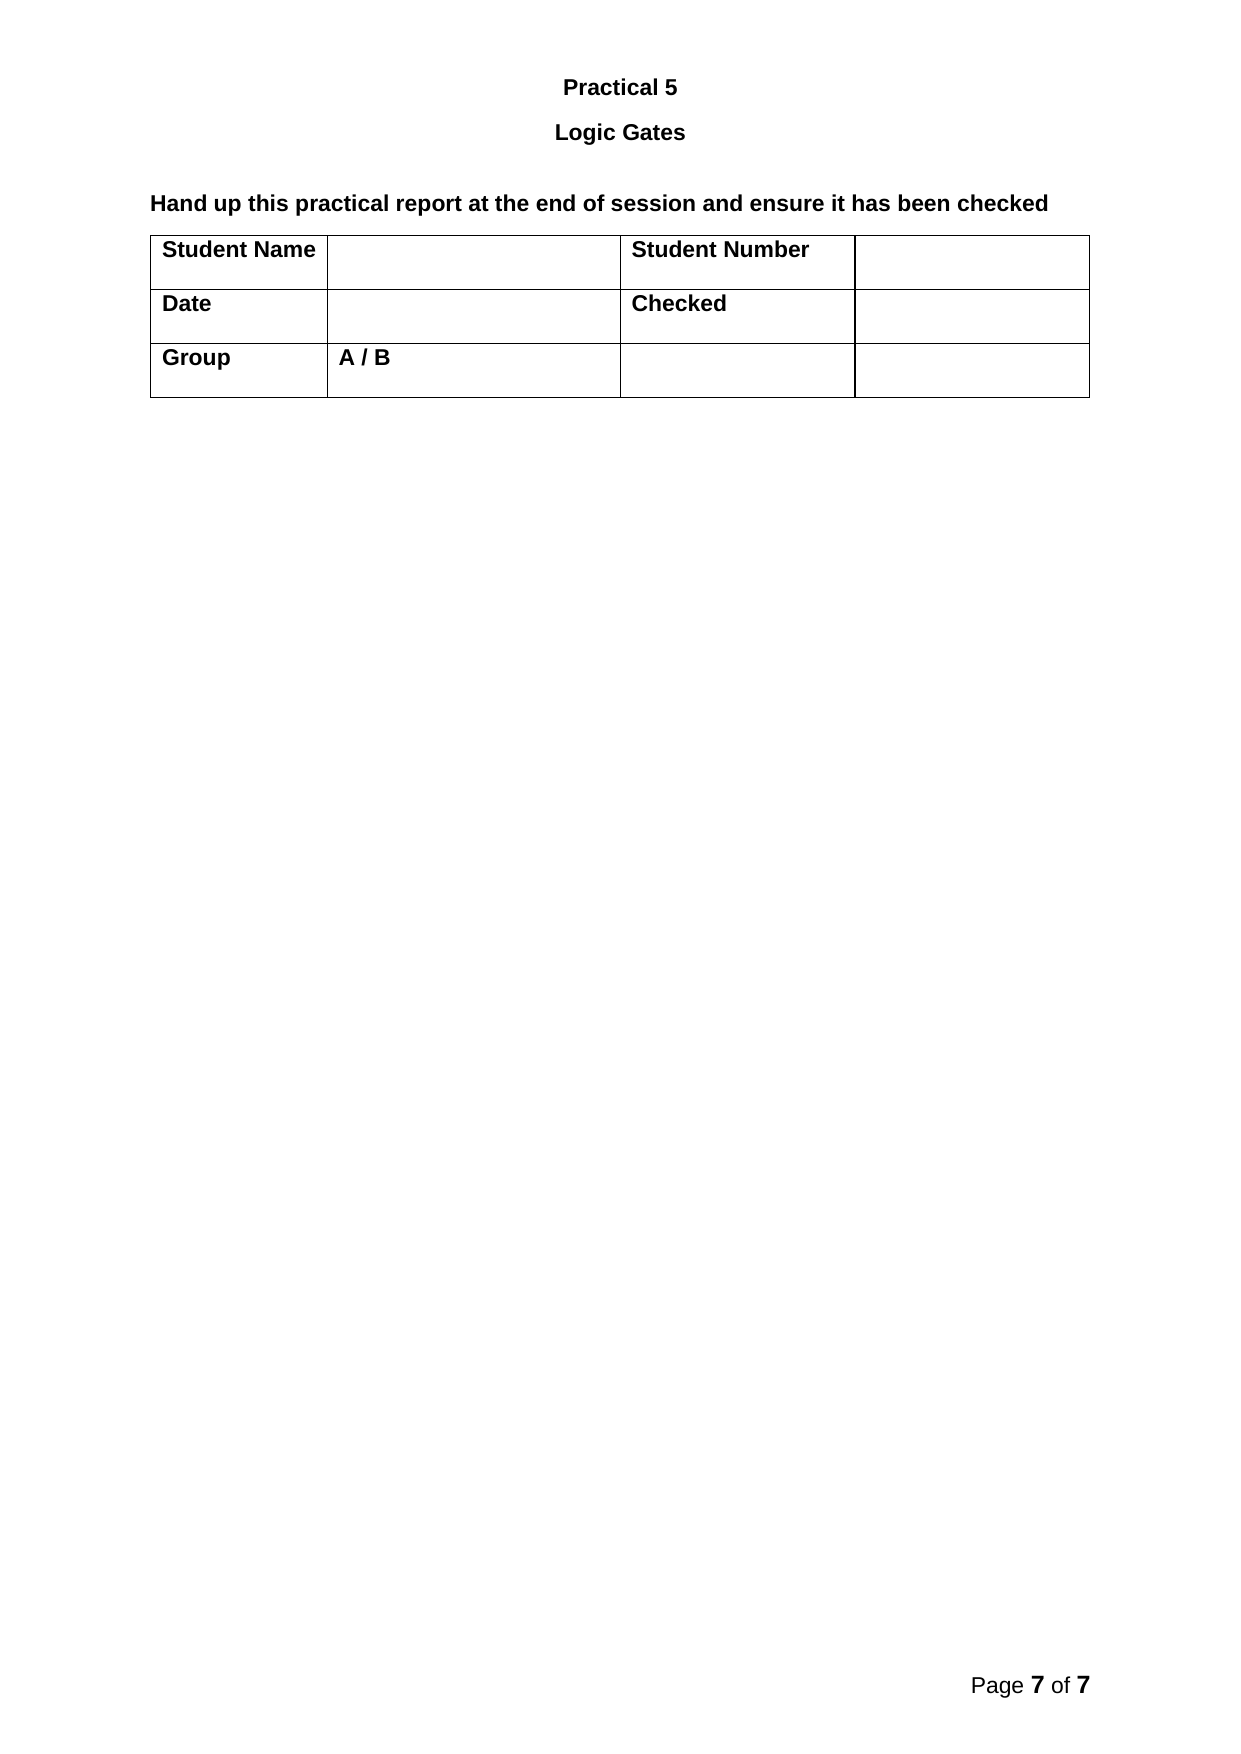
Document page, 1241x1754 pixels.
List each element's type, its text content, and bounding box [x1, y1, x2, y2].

table_cell [328, 290, 620, 343]
table_cell Group [151, 344, 327, 397]
table_cell [856, 344, 1089, 397]
table_cell Checked [621, 290, 854, 343]
table_cell Date [151, 290, 327, 343]
table_cell A / B [328, 344, 620, 397]
text Hand up this practical report at the end of session and ensure it has been checked [150, 190, 1090, 217]
table_header Student Name [151, 236, 327, 289]
table_cell [621, 344, 854, 397]
table_cell [856, 290, 1089, 343]
table_header [328, 236, 620, 289]
table_header [856, 236, 1089, 289]
table_header Student Number [621, 236, 854, 289]
